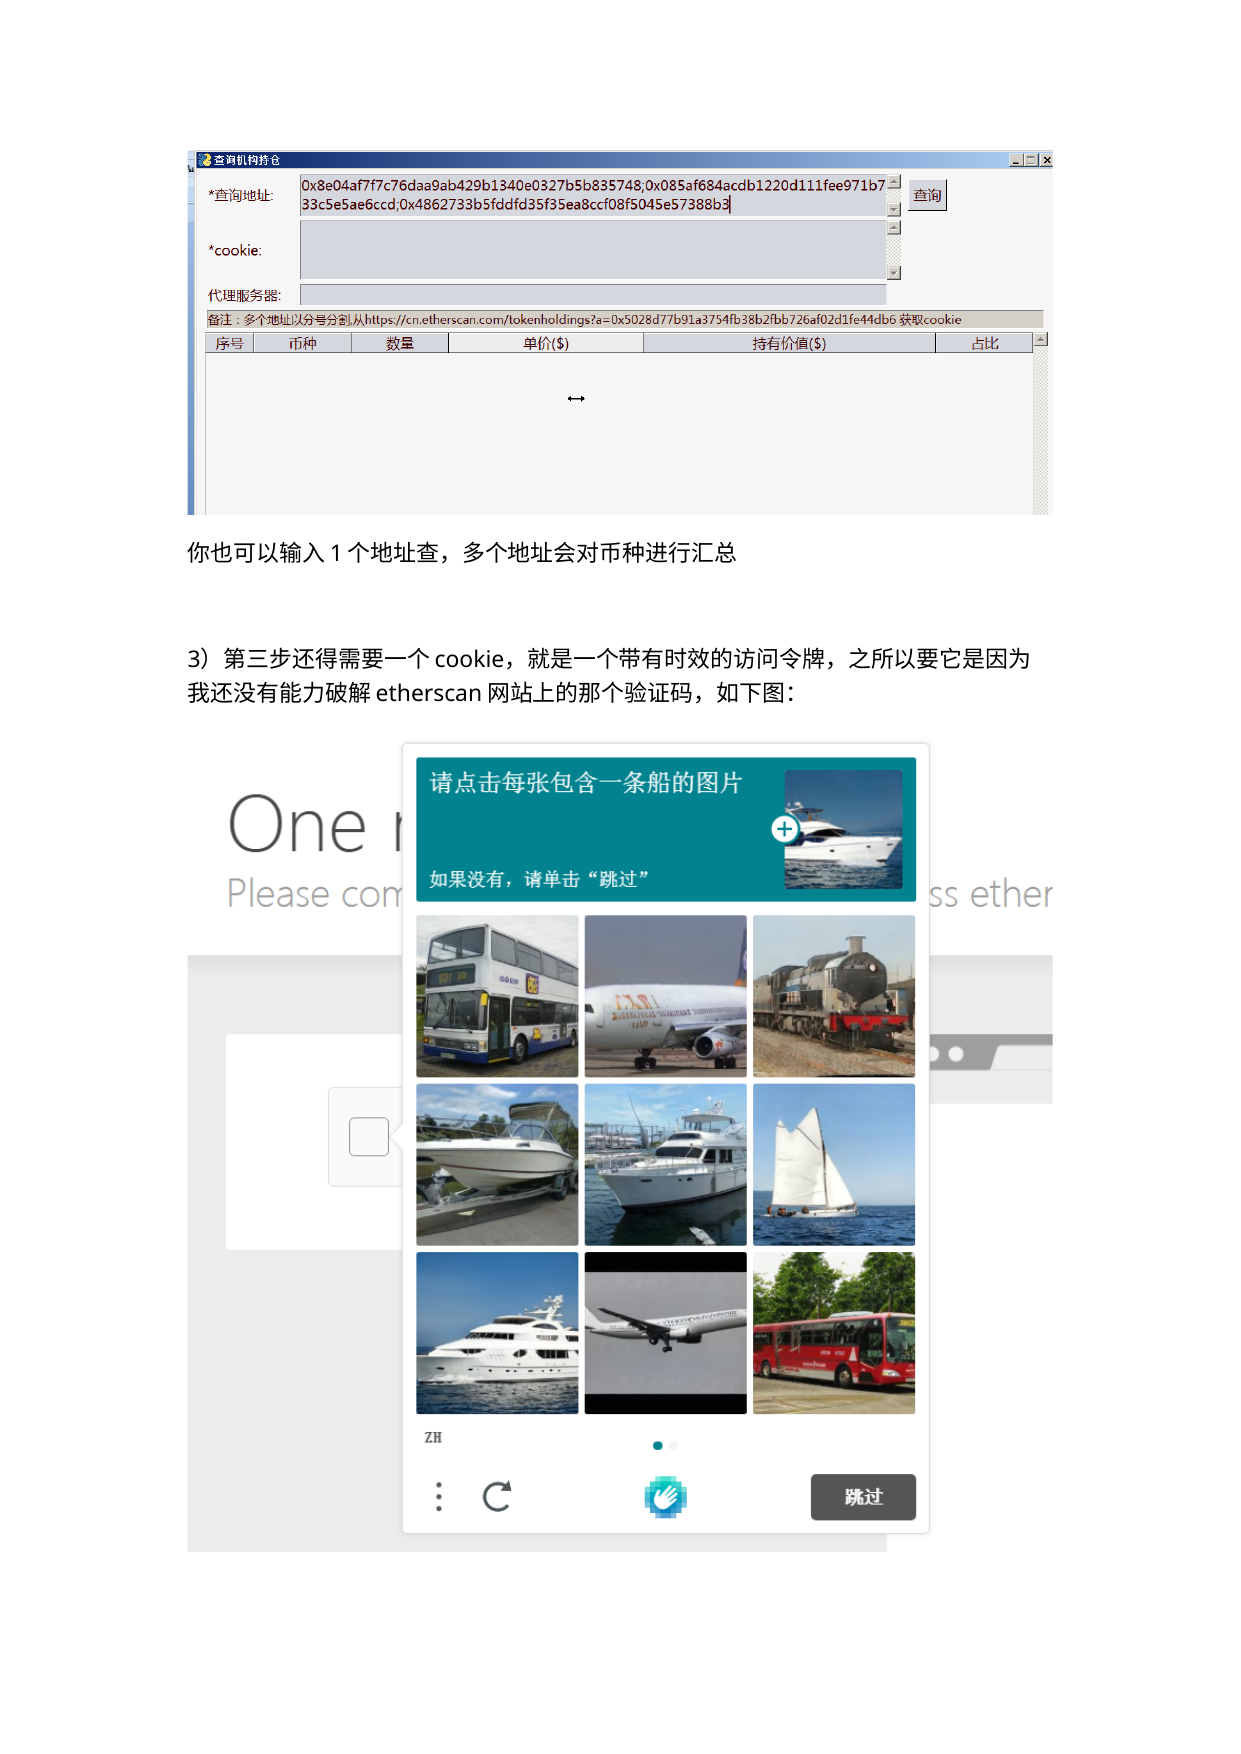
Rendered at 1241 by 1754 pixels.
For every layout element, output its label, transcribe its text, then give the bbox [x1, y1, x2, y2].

text 你也可以输入1个地址查，多个地址会对币种进行汇总 [187, 535, 1053, 568]
text 3）第三步还得需要一个cookie，就是一个带有时效的访问令牌，之所以要它是因为我还没有能力破解etherscan网站上的那个验证码，如下图： [187, 641, 1053, 708]
picture [187, 728, 1053, 1552]
picture [187, 150, 1053, 515]
